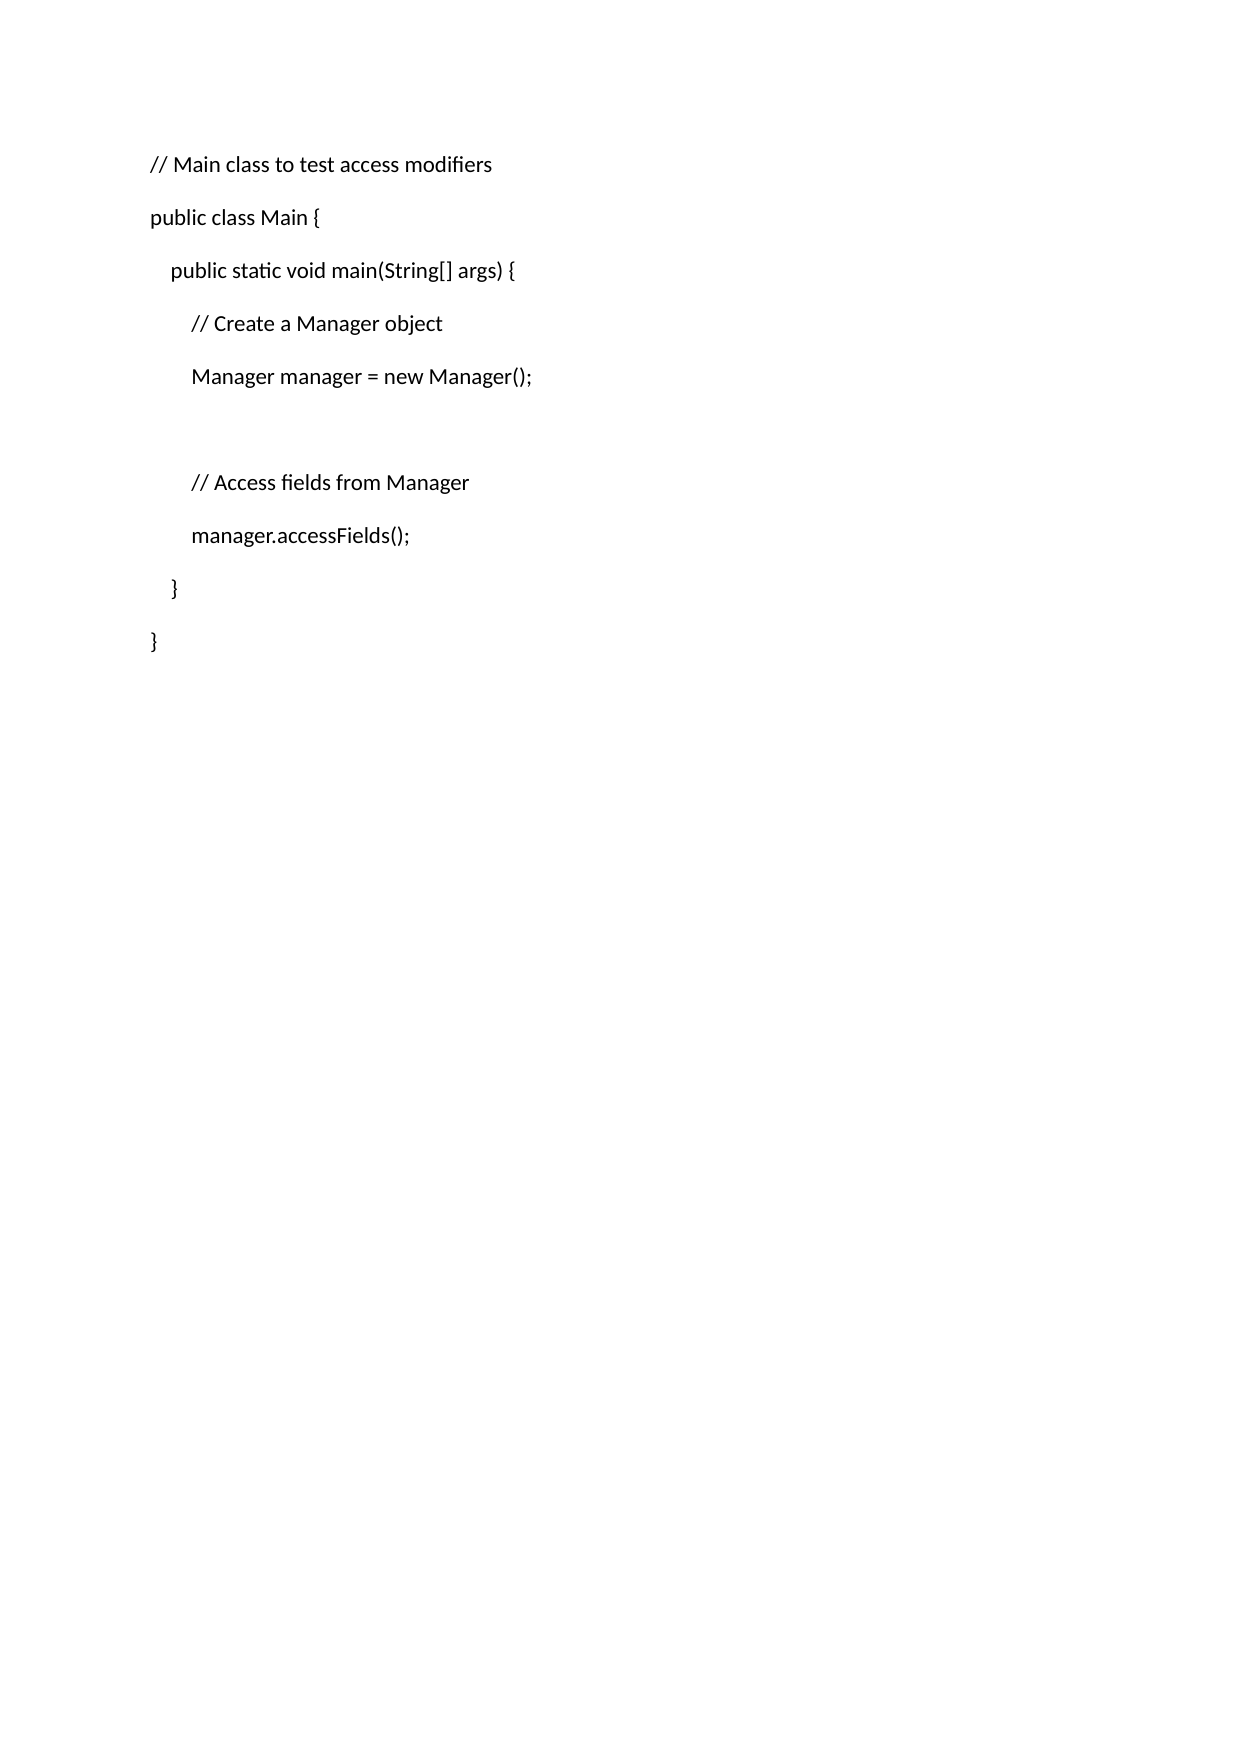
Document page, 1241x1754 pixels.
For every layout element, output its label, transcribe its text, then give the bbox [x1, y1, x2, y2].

text // Access fields from Manager [150, 468, 1090, 496]
text public static void main(String[] args) { [150, 256, 1090, 284]
text } [150, 574, 1090, 602]
text public class Main { [150, 203, 1090, 231]
text Manager manager = new Manager(); [150, 362, 1090, 390]
text // Create a Manager object [150, 309, 1090, 337]
text } [150, 627, 1090, 655]
text manager.accessFields(); [150, 521, 1090, 549]
text // Main class to test access modifiers [150, 150, 1090, 178]
